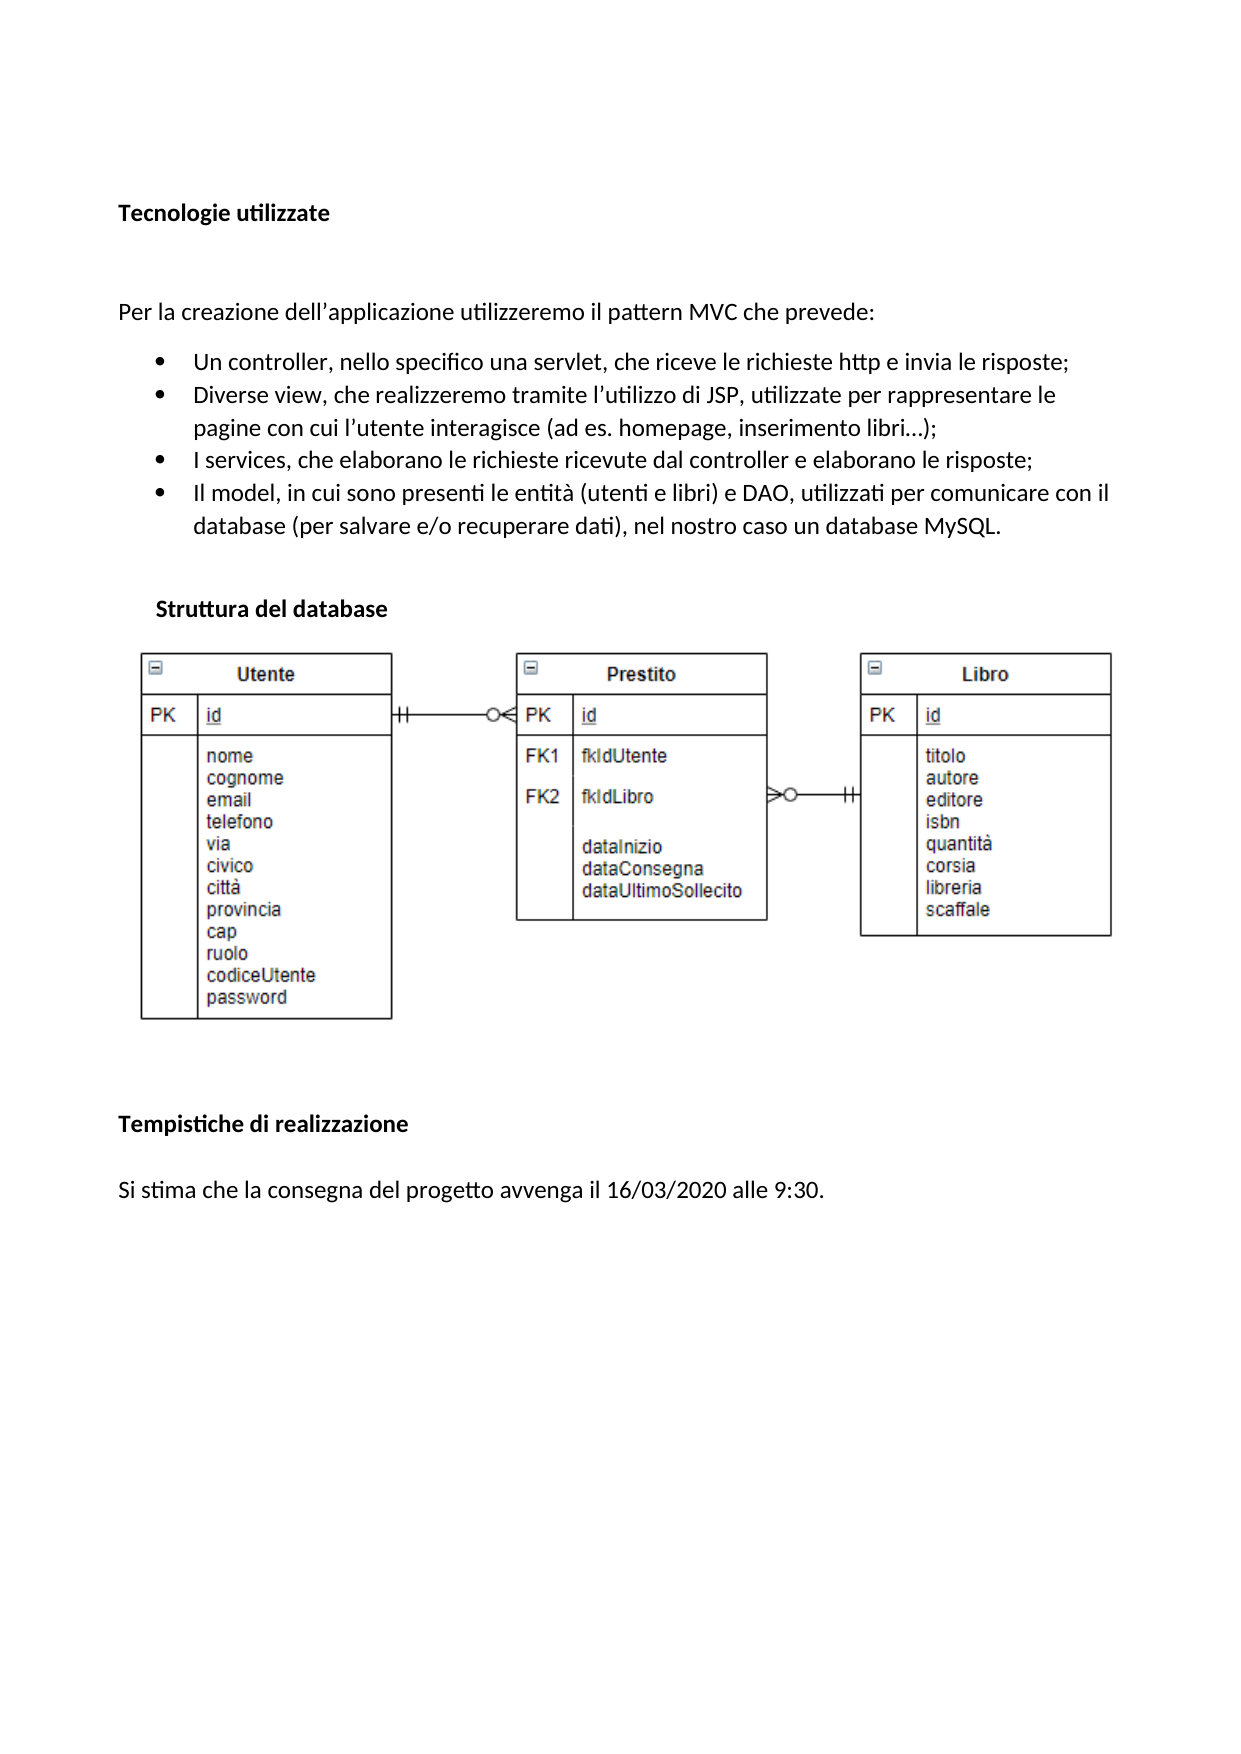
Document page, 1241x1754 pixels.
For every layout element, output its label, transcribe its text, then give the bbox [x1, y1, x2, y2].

text Tecnologie utilizzate [118, 197, 1122, 228]
list Diverse view, che realizzeremo tramite l’utilizzo di JSP, utilizzate per rappresentare le pagine con cui l’utente interagisce (ad es. homepage, inserimento libri…); [156, 379, 1122, 442]
list Il model, in cui sono presenti le entità (utenti e libri) e DAO, utilizzati per comunicare con il database (per salvare e/o recuperare dati), nel nostro caso un database MySQL. [156, 478, 1122, 541]
list Un controller, nello specifico una servlet, che riceve le richieste http e invia le risposte; [156, 346, 1122, 376]
text Per la creazione dell’applicazione utilizzeremo il pattern MVC che prevede: [118, 296, 1122, 327]
list Tempistiche di realizzazione [118, 1108, 1122, 1139]
list I services, che elaborano le richieste ricevute dal controller e elaborano le risposte; [156, 445, 1122, 475]
picture [130, 639, 1123, 1037]
list Si stima che la consegna del progetto avvenga il 16/03/2020 alle 9:30. [118, 1174, 1122, 1204]
text Struttura del database [156, 593, 1122, 623]
